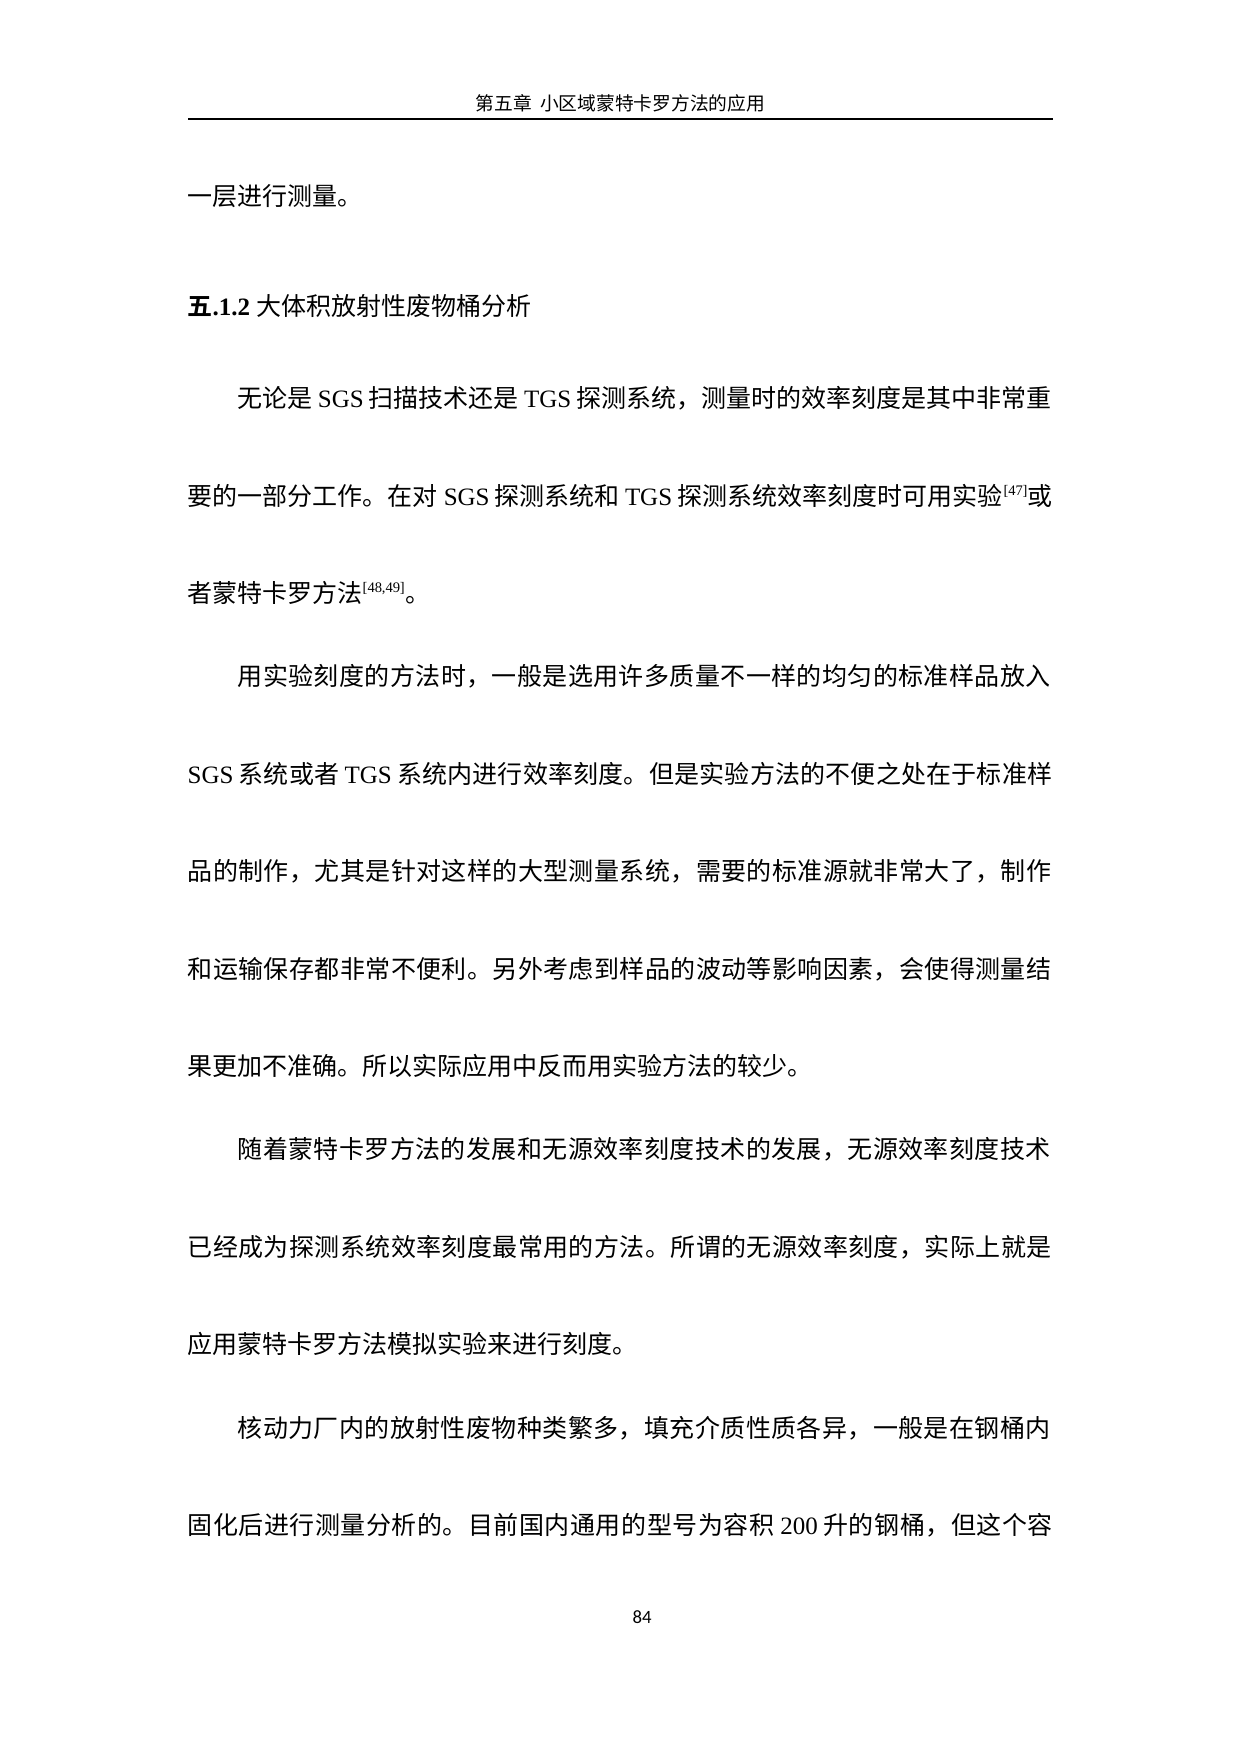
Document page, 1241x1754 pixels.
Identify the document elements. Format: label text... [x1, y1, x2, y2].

text 随着蒙特卡罗方法的发展和无源效率刻度技术的发展，无源效率刻度技术已经成为探测系统效率刻度最常用的方法。所谓的无源效率刻度，实际上就是应用蒙特卡罗方法模拟实验来进行刻度。 [187, 1116, 1053, 1376]
text 无论是SGS扫描技术还是TGS探测系统，测量时的效率刻度是其中非常重要的一部分工作。在对SGS探测系统和TGS探测系统效率刻度时可用实验[47]或者蒙特卡罗方法[48,49]。 [187, 364, 1053, 624]
text 用实验刻度的方法时，一般是选用许多质量不一样的均匀的标准样品放入SGS系统或者TGS系统内进行效率刻度。但是实验方法的不便之处在于标准样品的制作，尤其是针对这样的大型测量系统，需要的标准源就非常大了，制作和运输保存都非常不便利。另外考虑到样品的波动等影响因素，会使得测量结果更加不准确。所以实际应用中反而用实验方法的较少。 [187, 642, 1053, 1097]
subtitle 大体积放射性废物桶分析 [187, 272, 1053, 337]
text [187, 1394, 1053, 1556]
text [187, 162, 1053, 227]
